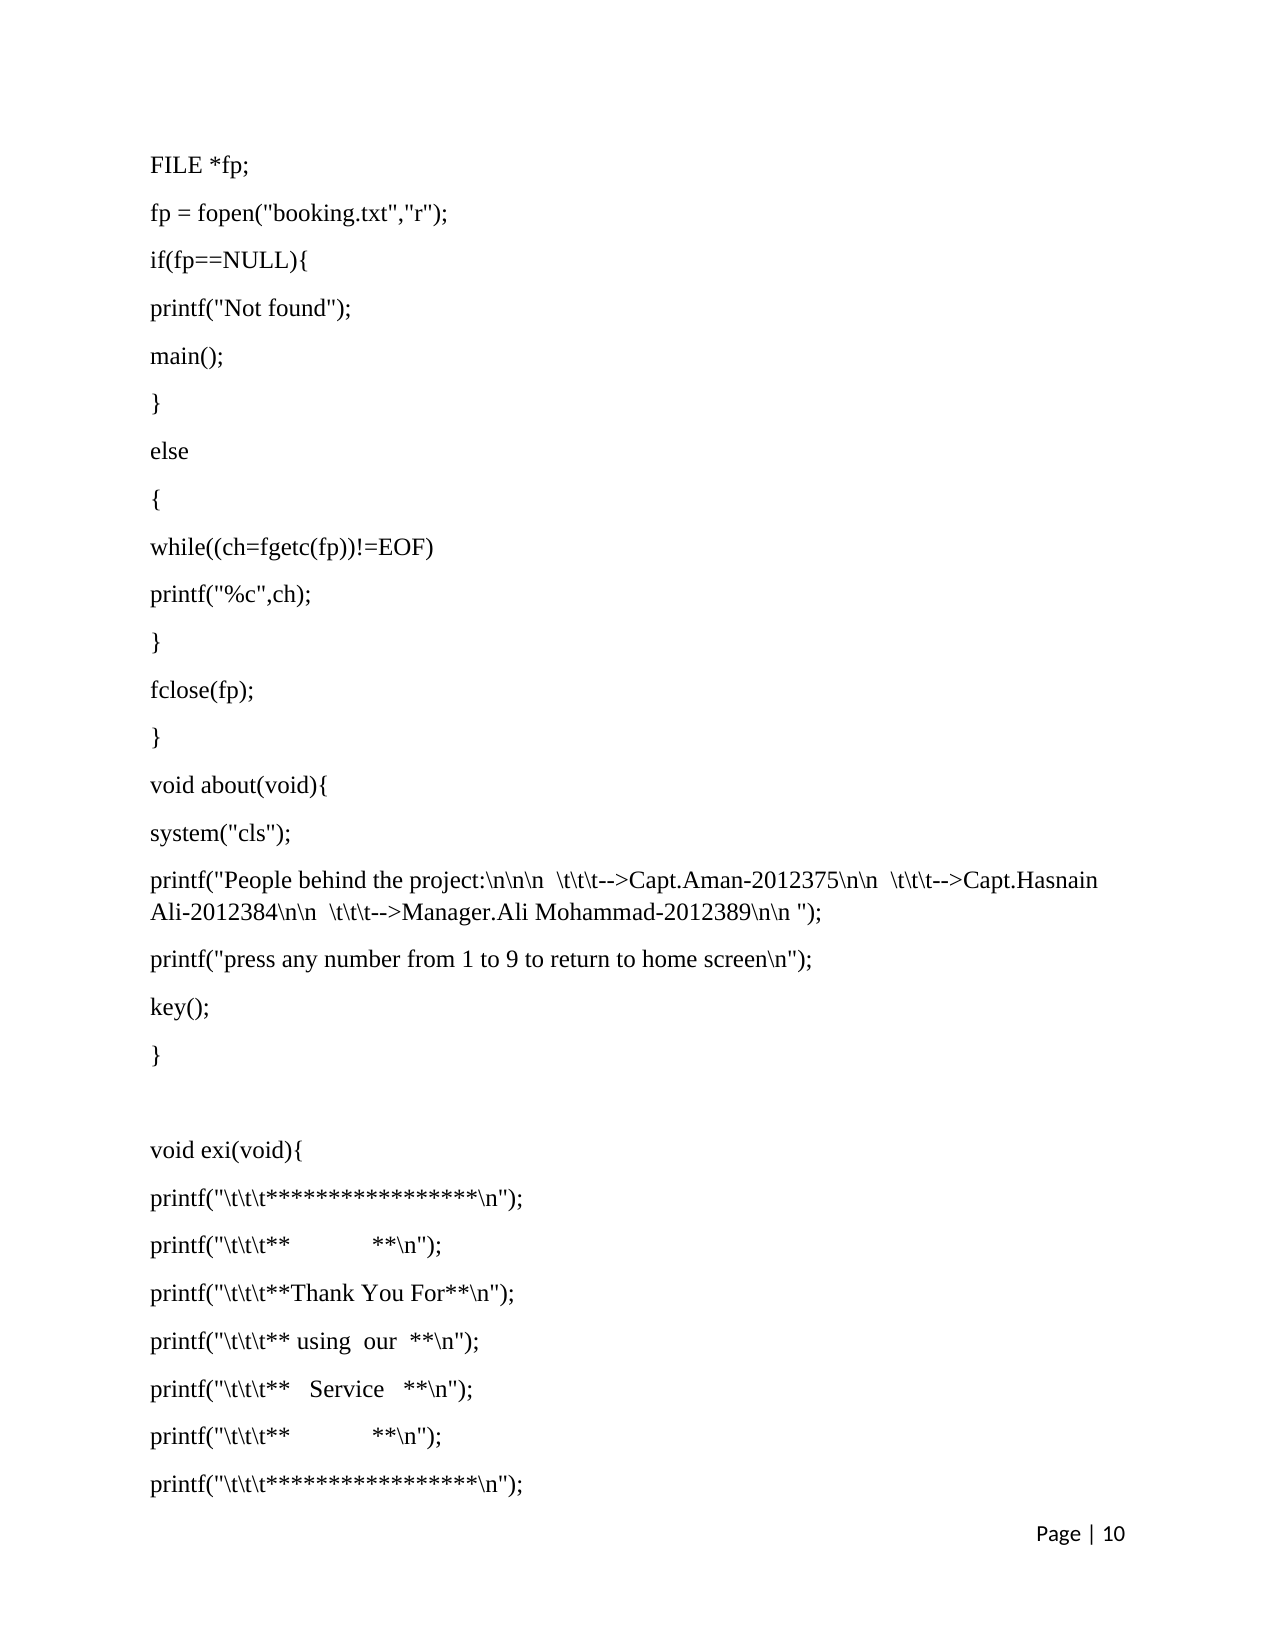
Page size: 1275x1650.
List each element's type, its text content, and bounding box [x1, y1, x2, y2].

text printf("%c",ch); [150, 579, 1125, 608]
text FILE *fp; [150, 150, 1125, 179]
text } [150, 722, 1125, 751]
text { [150, 484, 1125, 513]
text } [150, 1040, 1125, 1068]
text printf("\t\t\t*****************\n"); [150, 1183, 1125, 1212]
text printf("\t\t\t** Service **\n"); [150, 1374, 1125, 1402]
text system("cls"); [150, 818, 1125, 847]
text printf("\t\t\t** **\n"); [150, 1421, 1125, 1450]
text printf("\t\t\t**Thank You For**\n"); [150, 1278, 1125, 1307]
text printf("People behind the project:\n\n\n \t\t\t-->Capt.Aman-2012375\n\n \t\t\t-->Capt.Hasnain Ali-2012384\n\n \t\t\t-->Manager.Ali Mohammad-2012389\n\n "); [150, 866, 1125, 925]
text else [150, 436, 1125, 465]
text printf("Not found"); [150, 293, 1125, 322]
text void about(void){ [150, 770, 1125, 799]
text } [150, 388, 1125, 417]
text main(); [150, 341, 1125, 369]
text void exi(void){ [150, 1135, 1125, 1164]
text printf("\t\t\t** using our **\n"); [150, 1326, 1125, 1355]
text fp = fopen("booking.txt","r"); [150, 198, 1125, 226]
text while((ch=fgetc(fp))!=EOF) [150, 532, 1125, 560]
text } [150, 627, 1125, 656]
text key(); [150, 992, 1125, 1021]
text printf("\t\t\t** **\n"); [150, 1231, 1125, 1259]
text if(fp==NULL){ [150, 245, 1125, 274]
text printf("press any number from 1 to 9 to return to home screen\n"); [150, 944, 1125, 973]
text printf("\t\t\t*****************\n"); [150, 1469, 1125, 1498]
text fclose(fp); [150, 675, 1125, 703]
